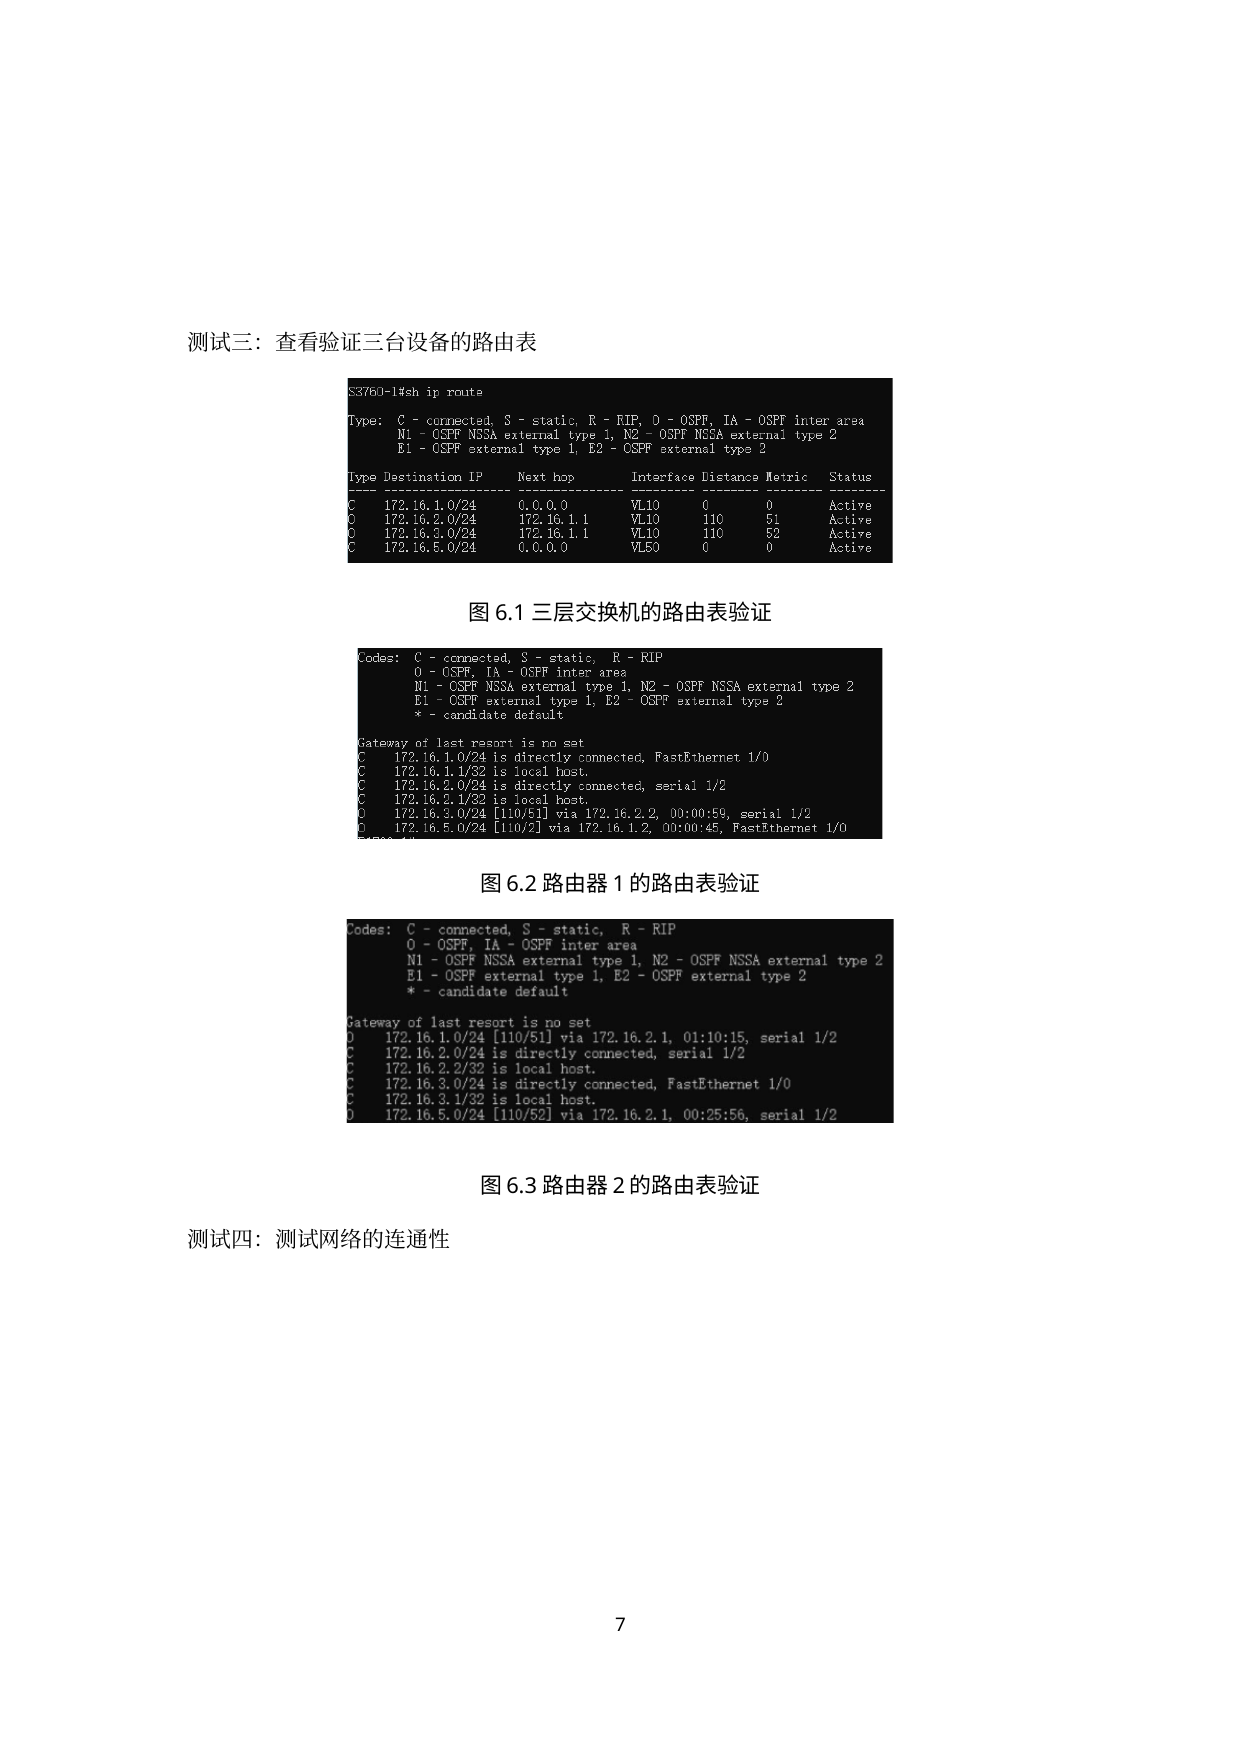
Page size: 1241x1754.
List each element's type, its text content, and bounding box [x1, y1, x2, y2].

picture [347, 378, 893, 563]
text 测试三：查看验证三台设备的路由表 [187, 325, 1053, 357]
text 图6.3 路由器2的路由表验证 [187, 1168, 1053, 1200]
picture [346, 919, 894, 1123]
picture [357, 648, 883, 839]
text 测试四：测试网络的连通性 [187, 1222, 1053, 1254]
text 图6.2 路由器1的路由表验证 [187, 865, 1053, 898]
text 图6.1 三层交换机的路由表验证 [187, 595, 1053, 627]
